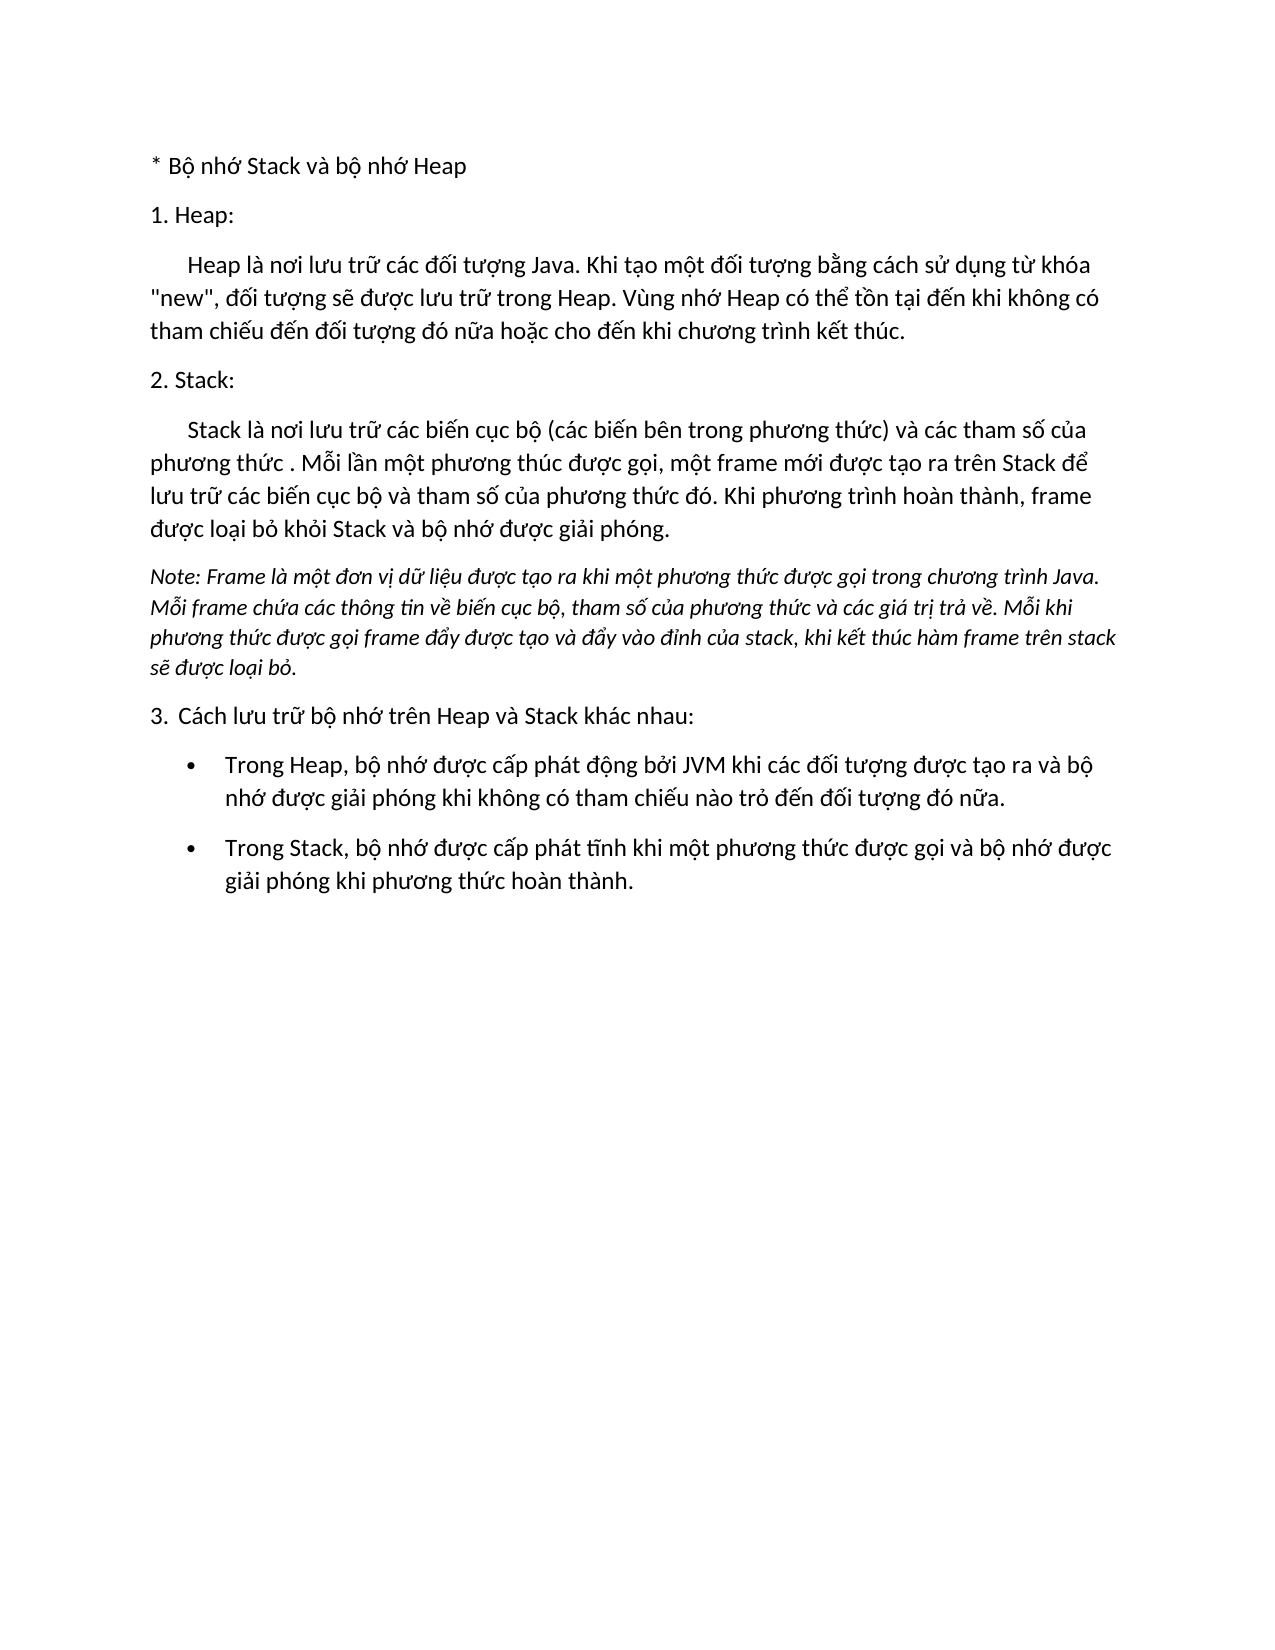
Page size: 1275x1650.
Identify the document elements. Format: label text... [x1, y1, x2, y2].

list Trong Stack, bộ nhớ được cấp phát tĩnh khi một phương thức được gọi và bộ nhớ được giải phóng khi phương thức hoàn thành. [187, 832, 1125, 896]
text 2. Stack: [150, 364, 1125, 395]
text 1. Heap: [150, 199, 1125, 230]
text Note: Frame là một đơn vị dữ liệu được tạo ra khi một phương thức được gọi trong chương trình Java. Mỗi frame chứa các thông tin về biến cục bộ, tham số của phương thức và các giá trị trả về. Mỗi khi phương thức được gọi frame đẩy được tạo và đẩy vào đỉnh của stack, khi kết thúc hàm frame trên stack sẽ được loại bỏ. [150, 562, 1125, 681]
list Cách lưu trữ bộ nhớ trên Heap và Stack khác nhau: [150, 700, 1125, 731]
text Heap là nơi lưu trữ các đối tượng Java. Khi tạo một đối tượng bằng cách sử dụng từ khóa "new", đối tượng sẽ được lưu trữ trong Heap. Vùng nhớ Heap có thể tồn tại đến khi không có tham chiếu đến đối tượng đó nữa hoặc cho đến khi chương trình kết thúc. [150, 249, 1125, 346]
list Trong Heap, bộ nhớ được cấp phát động bởi JVM khi các đối tượng được tạo ra và bộ nhớ được giải phóng khi không có tham chiếu nào trỏ đến đối tượng đó nữa. [187, 749, 1125, 813]
text * Bộ nhớ Stack và bộ nhớ Heap [150, 150, 1125, 181]
text Stack là nơi lưu trữ các biến cục bộ (các biến bên trong phương thức) và các tham số của phương thức . Mỗi lần một phương thúc được gọi, một frame mới được tạo ra trên Stack để lưu trữ các biến cục bộ và tham số của phương thức đó. Khi phương trình hoàn thành, frame được loại bỏ khỏi Stack và bộ nhớ được giải phóng. [150, 414, 1125, 543]
